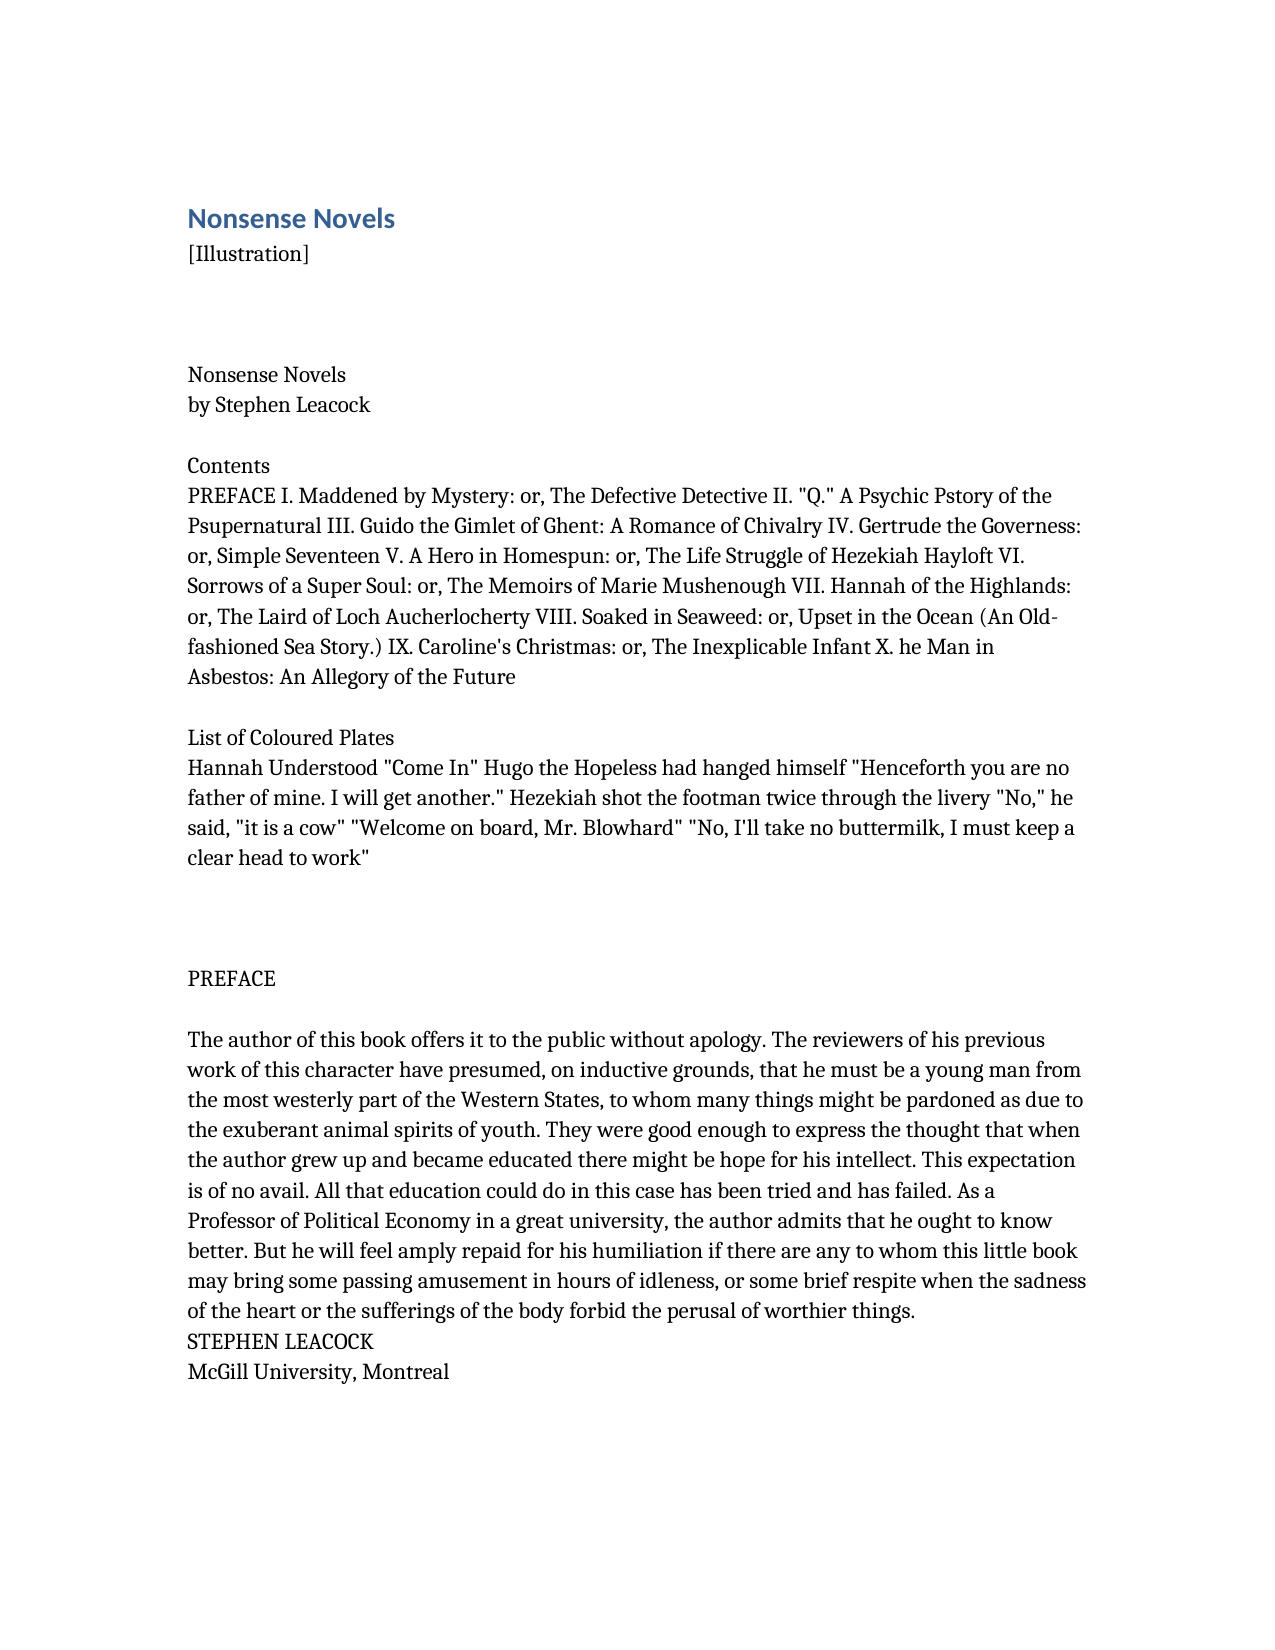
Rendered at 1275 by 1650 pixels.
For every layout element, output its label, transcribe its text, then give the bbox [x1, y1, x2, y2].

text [187, 241, 1087, 1476]
subtitle Nonsense Novels [187, 200, 1087, 236]
